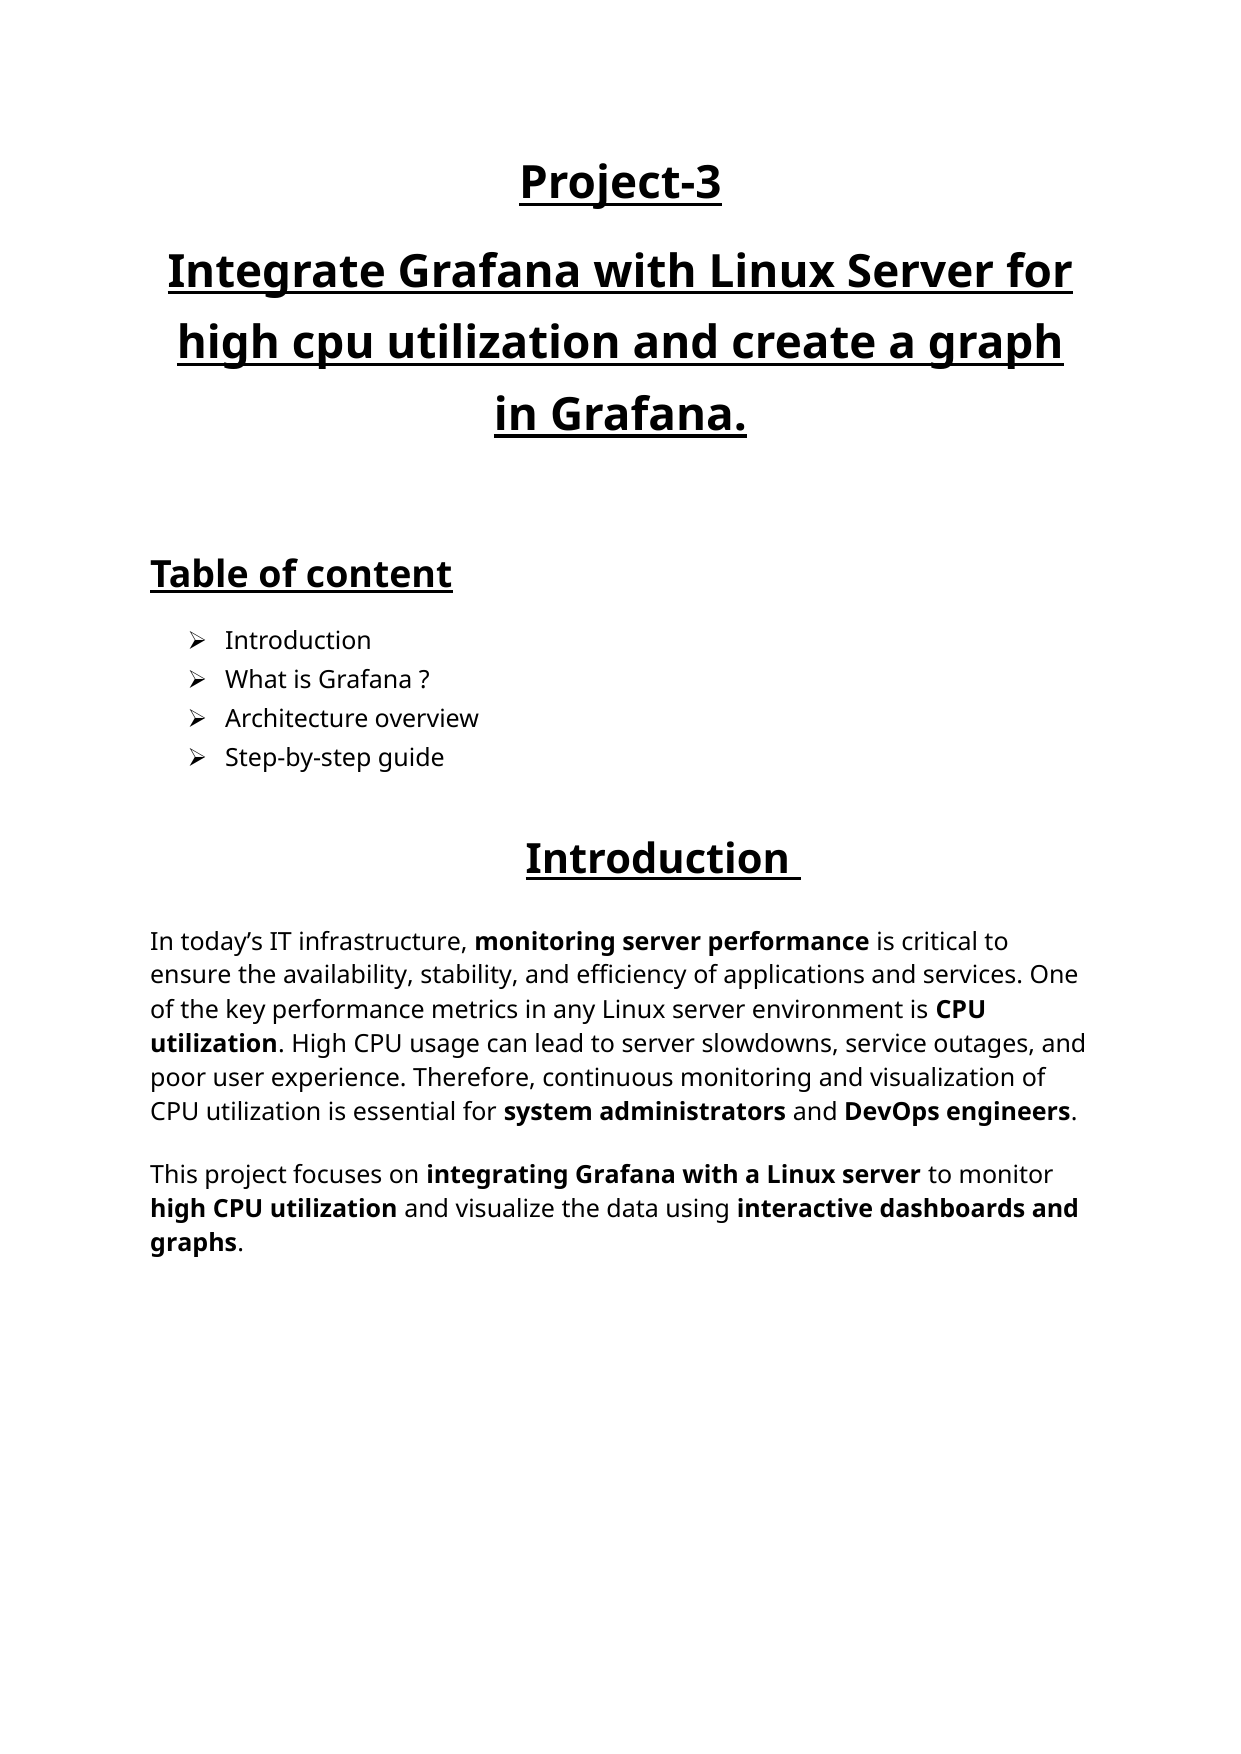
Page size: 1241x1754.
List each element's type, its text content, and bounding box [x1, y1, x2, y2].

text Integrate Grafana with Linux Server for high cpu utilization and create a graph in Grafana. [150, 238, 1090, 444]
list Architecture overview [187, 701, 1090, 735]
list Introduction [187, 622, 1090, 657]
list Introduction [225, 829, 1090, 886]
text Table of content [150, 547, 1090, 598]
text This project focuses on integrating Grafana with a Linux server to monitor high CPU utilization and visualize the data using interactive dashboards and graphs. [150, 1157, 1090, 1259]
text In today’s IT infrastructure, monitoring server performance is critical to ensure the availability, stability, and efficiency of applications and services. One of the key performance metrics in any Linux server environment is CPU utilization. High CPU usage can lead to server slowdowns, service outages, and poor user experience. Therefore, continuous monitoring and visualization of CPU utilization is essential for system administrators and DevOps engineers. [150, 923, 1090, 1127]
list What is Grafana ? [187, 662, 1090, 696]
text Project-3 [150, 150, 1090, 212]
list Step-by-step guide [187, 740, 1090, 774]
